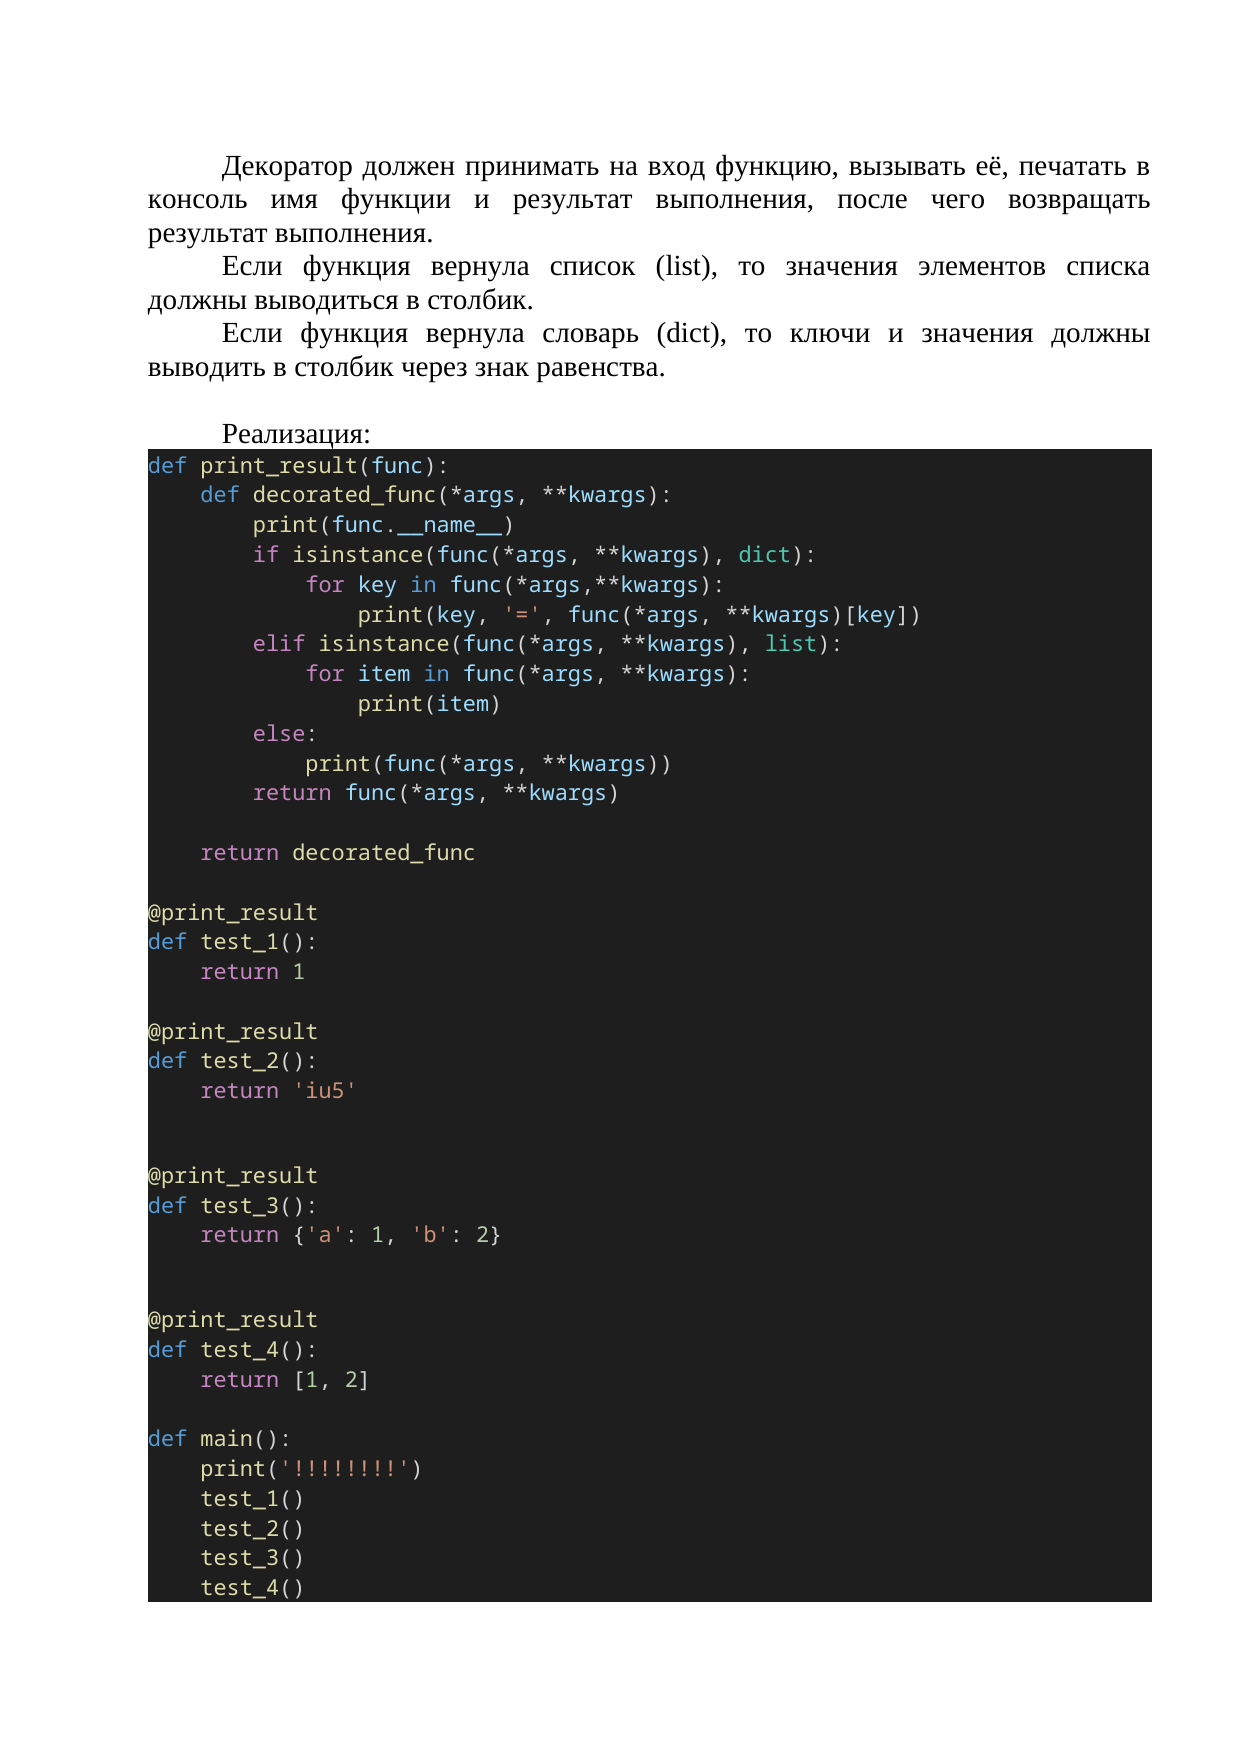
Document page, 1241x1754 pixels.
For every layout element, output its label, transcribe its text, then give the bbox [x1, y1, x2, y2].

text def main(): [148, 1423, 1152, 1453]
text return func(*args, **kwargs) [148, 777, 1152, 807]
text @print_result [148, 896, 1152, 926]
text print(func.__name__) [148, 509, 1152, 539]
text def test_3(): [148, 1189, 1152, 1219]
text test_2() [148, 1512, 1152, 1542]
text for item in func(*args, **kwargs): [148, 658, 1152, 688]
text test_4() [148, 1572, 1152, 1602]
text @print_result [148, 1016, 1152, 1045]
list Если функция вернула словарь (dict), то ключи и значения должны выводить в столбик через знак равенства. [148, 315, 1152, 382]
text test_3() [148, 1542, 1152, 1572]
text def test_4(): [148, 1334, 1152, 1363]
text return 'iu5' [148, 1075, 1152, 1105]
text def print_result(func): [148, 449, 1152, 479]
list Реализация: [148, 416, 1152, 449]
text def test_2(): [148, 1045, 1152, 1075]
text print('!!!!!!!!') [148, 1453, 1152, 1483]
text return [1, 2] [148, 1363, 1152, 1393]
text elif isinstance(func(*args, **kwargs), list): [148, 628, 1152, 658]
text else: [148, 718, 1152, 747]
text print(key, '=', func(*args, **kwargs)[key]) [148, 598, 1152, 628]
text return decorated_func [148, 837, 1152, 867]
list Если функция вернула список (list), то значения элементов списка должны выводиться в столбик. [148, 248, 1152, 315]
text def decorated_func(*args, **kwargs): [148, 479, 1152, 509]
list Декоратор должен принимать на вход функцию, вызывать её, печатать в консоль имя функции и результат выполнения, после чего возвращать результат выполнения. [148, 148, 1152, 248]
text @print_result [148, 1160, 1152, 1189]
text if isinstance(func(*args, **kwargs), dict): [148, 539, 1152, 569]
text return 1 [148, 956, 1152, 986]
text test_1() [148, 1483, 1152, 1512]
text for key in func(*args,**kwargs): [148, 569, 1152, 598]
text def test_1(): [148, 926, 1152, 956]
text @print_result [148, 1304, 1152, 1334]
text print(func(*args, **kwargs)) [148, 747, 1152, 777]
text return {'a': 1, 'b': 2} [148, 1219, 1152, 1249]
text print(item) [148, 688, 1152, 718]
